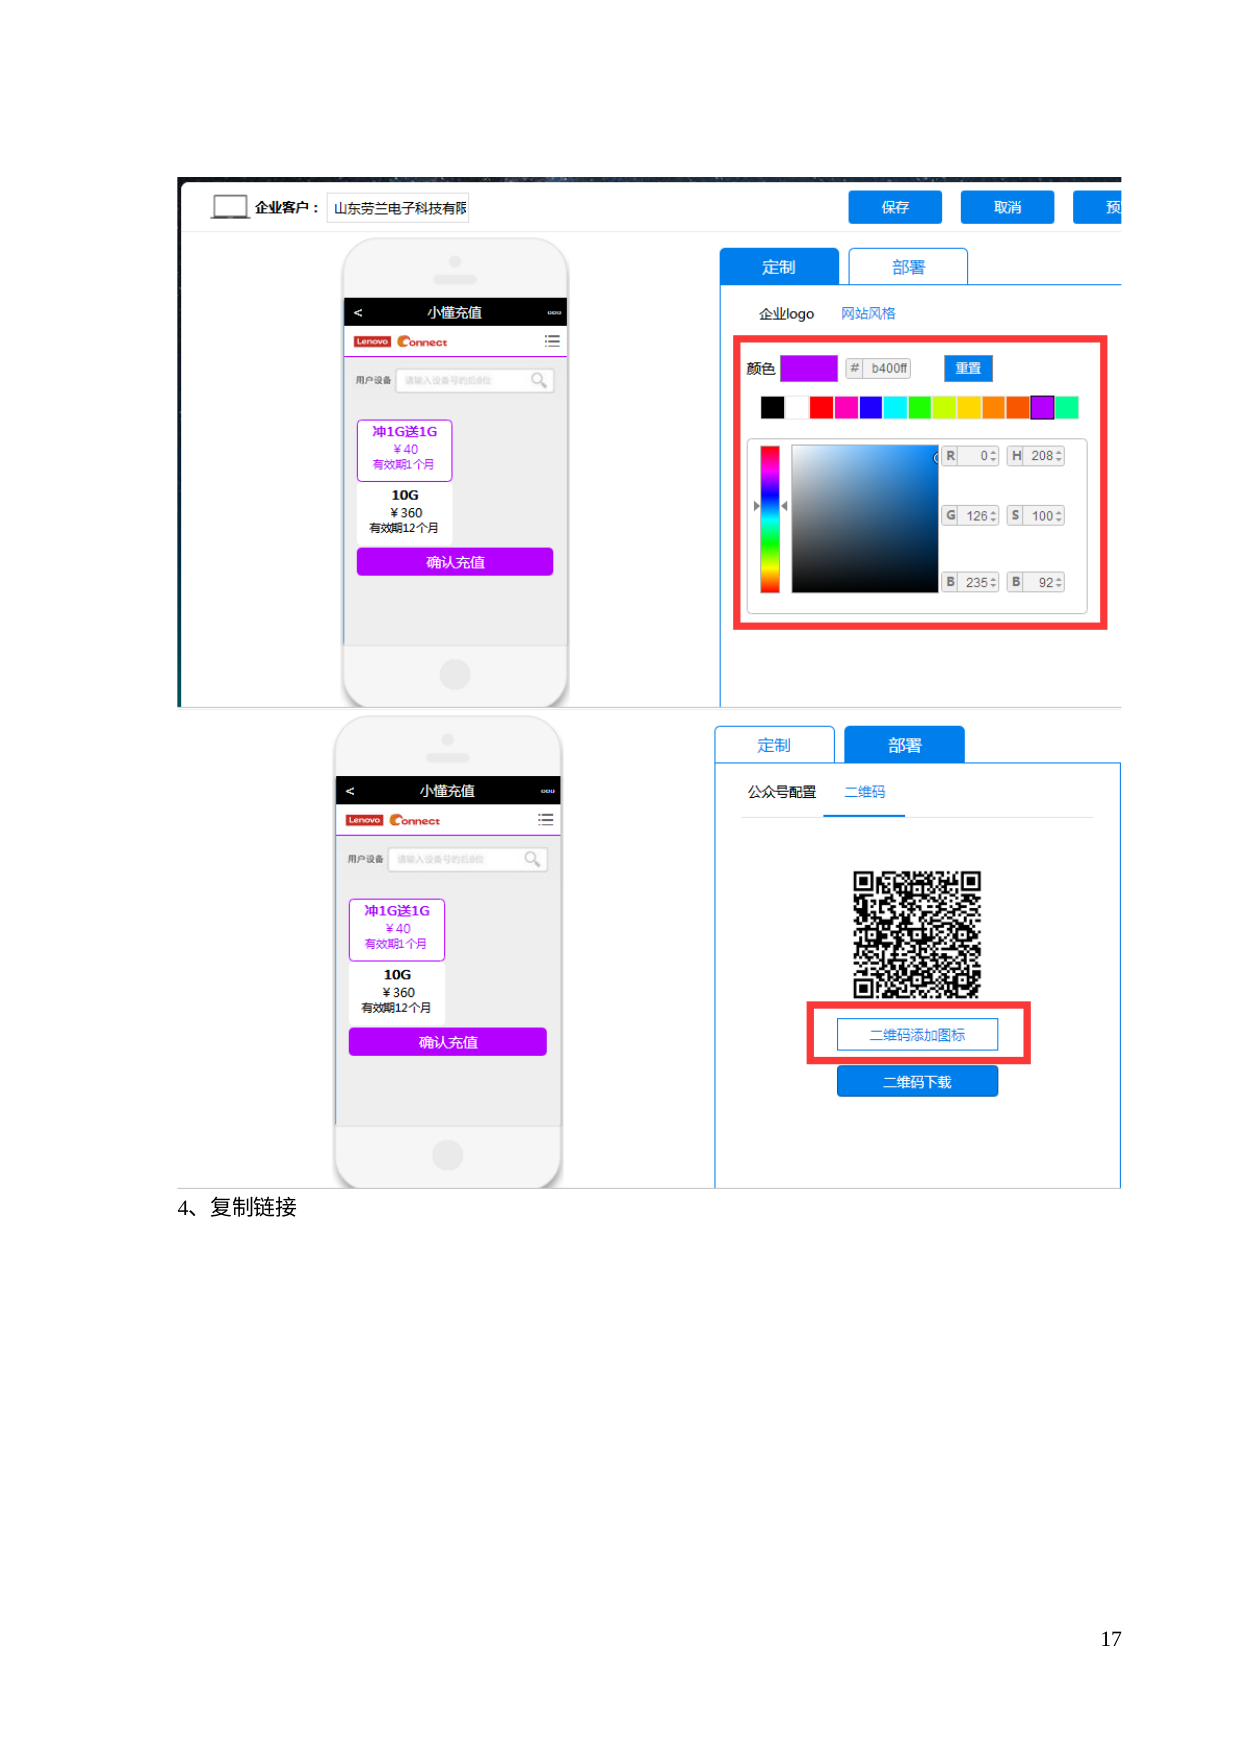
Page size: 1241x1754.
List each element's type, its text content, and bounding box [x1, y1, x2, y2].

list 复制链接 [177, 1190, 1122, 1221]
picture [177, 177, 1122, 1190]
